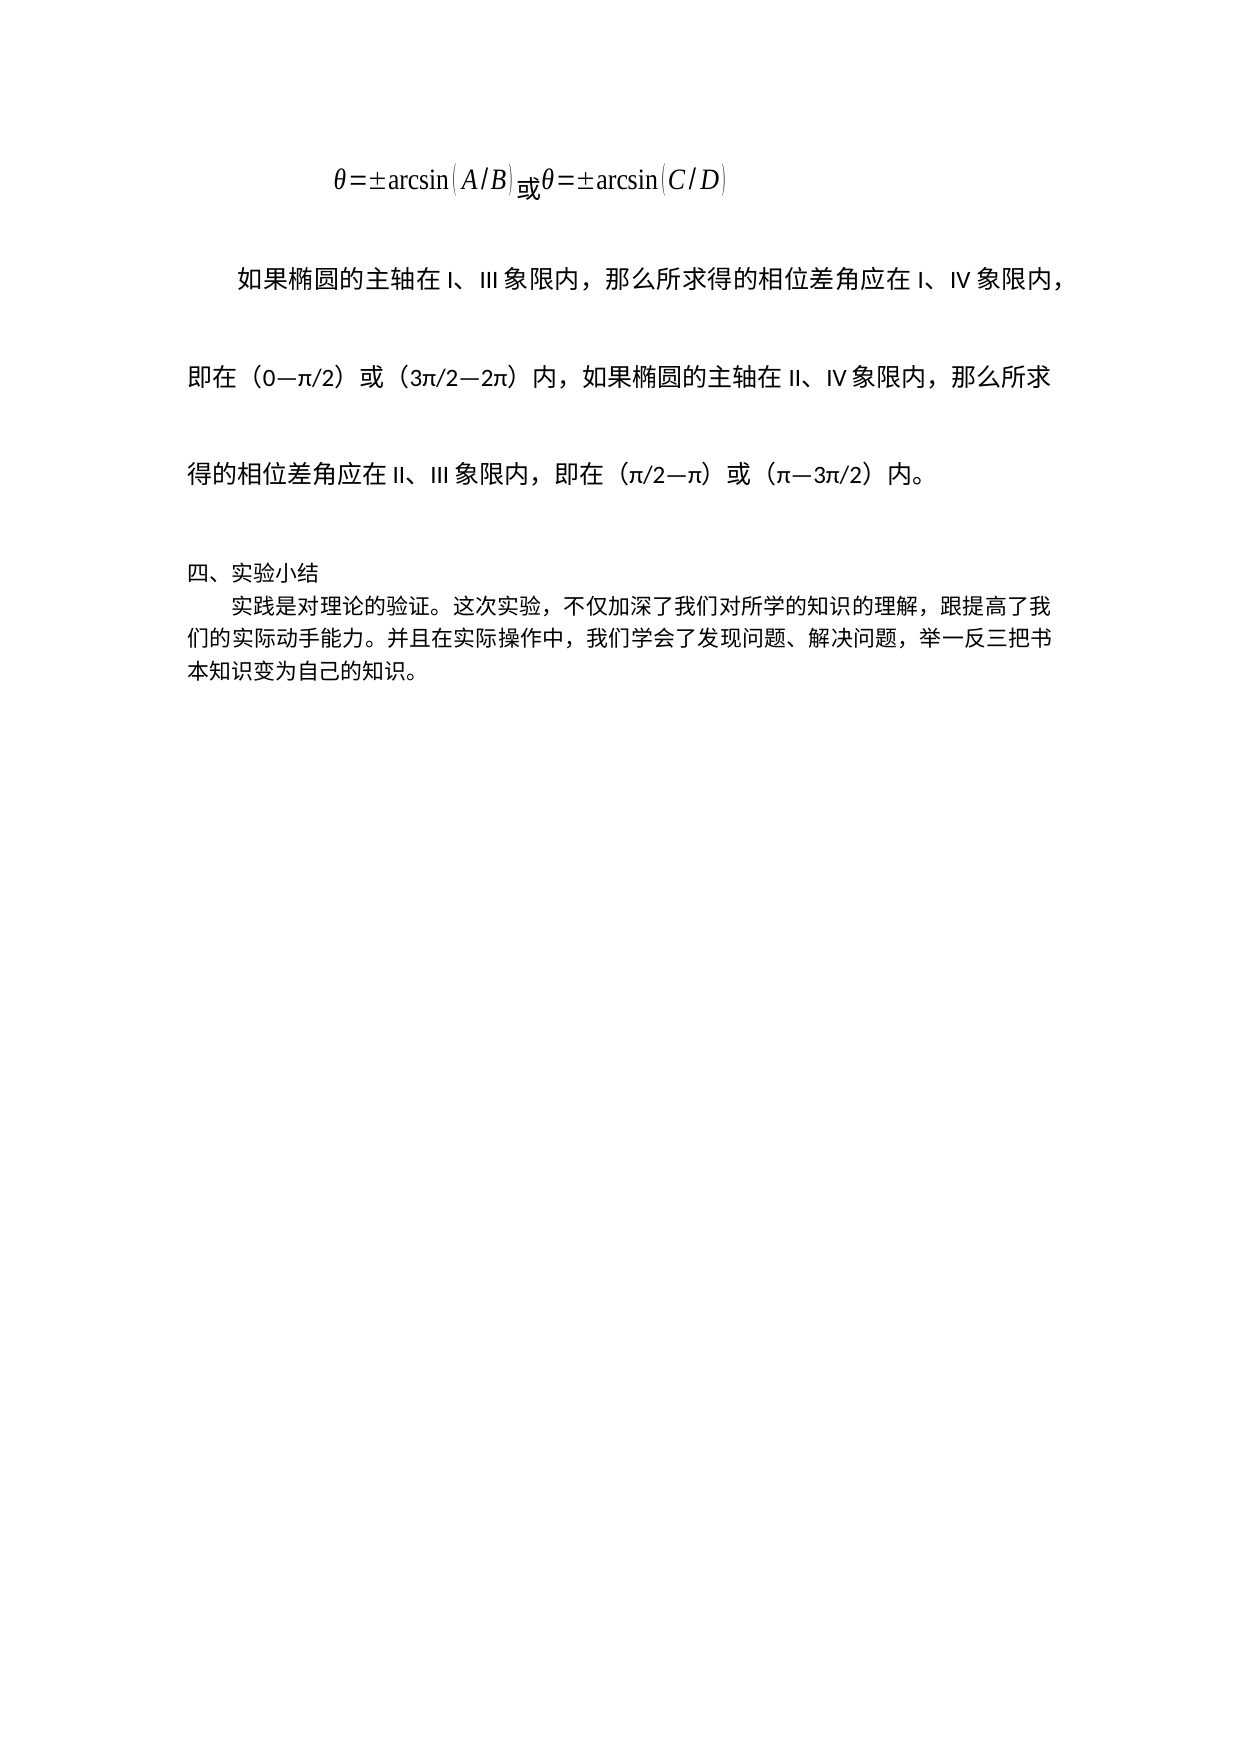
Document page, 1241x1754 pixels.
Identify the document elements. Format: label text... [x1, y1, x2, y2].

text 四、实验小结 [187, 556, 1053, 588]
text 实践是对理论的验证。这次实验，不仅加深了我们对所学的知识的理解，跟提高了我们的实际动手能力。并且在实际操作中，我们学会了发现问题、解决问题，举一反三把书本知识变为自己的知识。 [187, 588, 1053, 686]
text 或 [187, 162, 1053, 227]
text 如果椭圆的主轴在I、III象限内，那么所求得的相位差角应在I、IV象限内，即在（0—π/2）或（3π/2—2π）内，如果椭圆的主轴在II、IV象限内，那么所求得的相位差角应在II、III象限内，即在（π/2—π）或（π—3π/2）内。 [187, 245, 1053, 505]
